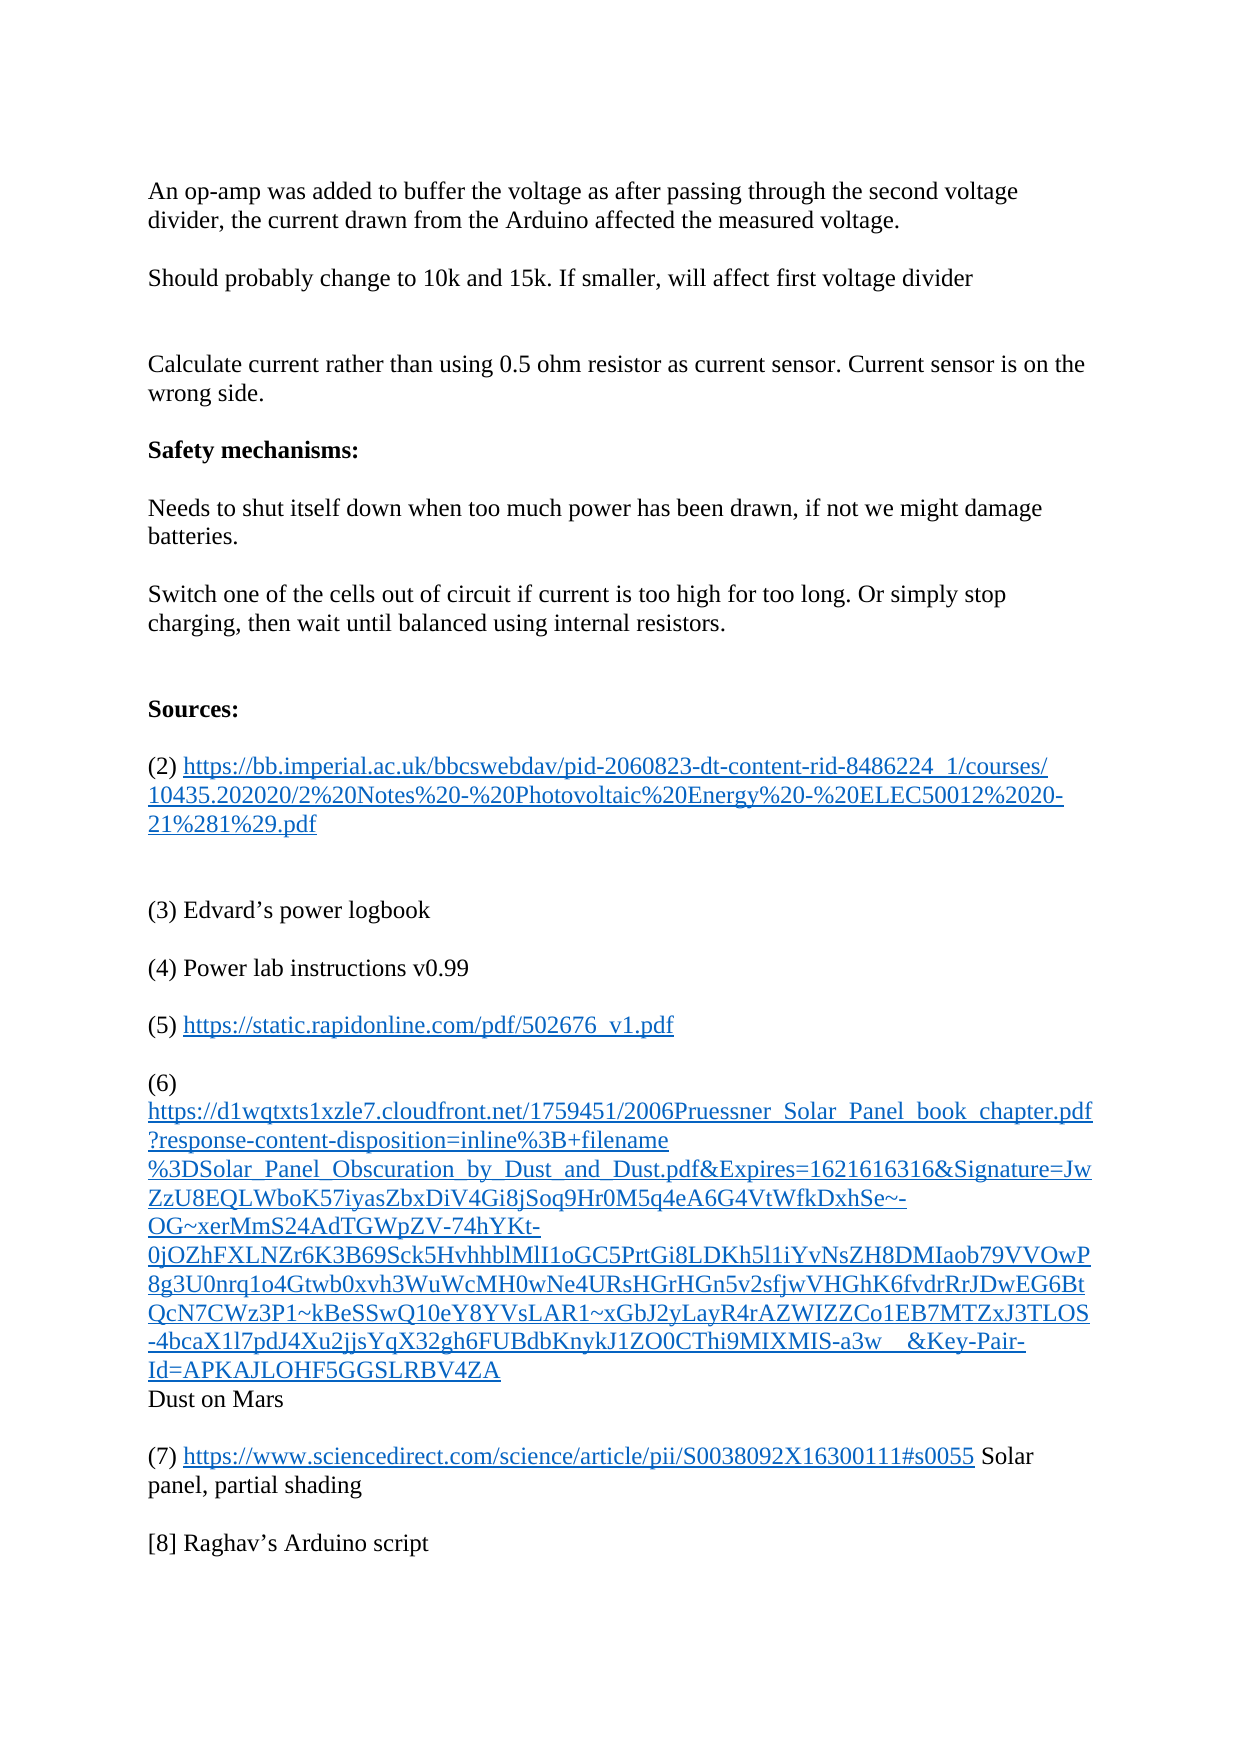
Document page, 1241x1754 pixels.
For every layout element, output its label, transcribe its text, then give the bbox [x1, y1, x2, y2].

text (5) https://static.rapidonline.com/pdf/502676_v1.pdf [148, 1010, 1093, 1039]
text (6) https://d1wqtxts1xzle7.cloudfront.net/1759451/2006Pruessner_Solar_Panel_book_chapter.pdf?response-content-disposition=inline%3B+filename%3DSolar_Panel_Obscuration_by_Dust_and_Dust.pdf&Expires=1621616316&Signature=JwZzU8EQLWboK57iyasZbxDiV4Gi8jSoq9Hr0M5q4eA6G4VtWfkDxhSe~-OG~xerMmS24AdTGWpZV-74hYKt-0jOZhFXLNZr6K3B69Sck5HvhhblMlI1oGC5PrtGi8LDKh5l1iYvNsZH8DMIaob79VVOwP8g3U0nrq1o4Gtwb0xvh3WuWcMH0wNe4URsHGrHGn5v2sfjwVHGhK6fvdrRrJDwEG6BtQcN7CWz3P1~kBeSSwQ10eY8YVsLAR1~xGbJ2yLayR4rAZWIZZCo1EB7MTZxJ3TLOS-4bcaX1l7pdJ4Xu2jjsYqX32gh6FUBdbKnykJ1ZO0CThi9MIXMIS-a3w__&Key-Pair-Id=APKAJLOHF5GGSLRBV4ZA [148, 1123, 1093, 1384]
text Safety mechanisms: [148, 435, 1093, 464]
text (7) https://www.sciencedirect.com/science/article/pii/S0038092X16300111#s0055 Solar panel, partial shading [148, 1441, 1093, 1499]
text (6) https://d1wqtxts1xzle7.cloudfront.net/1759451/2006Pruessner_Solar_Panel_book_chapter.pdf?response-content-disposition=inline%3B+filename%3DSolar_Panel_Obscuration_by_Dust_and_Dust.pdf&Expires=1621616316&Signature=JwZzU8EQLWboK57iyasZbxDiV4Gi8jSoq9Hr0M5q4eA6G4VtWfkDxhSe~-OG~xerMmS24AdTGWpZV-74hYKt-0jOZhFXLNZr6K3B69Sck5HvhhblMlI1oGC5PrtGi8LDKh5l1iYvNsZH8DMIaob79VVOwP8g3U0nrq1o4Gtwb0xvh3WuWcMH0wNe4URsHGrHGn5v2sfjwVHGhK6fvdrRrJDwEG6BtQcN7CWz3P1~kBeSSwQ10eY8YVsLAR1~xGbJ2yLayR4rAZWIZZCo1EB7MTZxJ3TLOS-4bcaX1l7pdJ4Xu2jjsYqX32gh6FUBdbKnykJ1ZO0CThi9MIXMIS-a3w__&Key-Pair-Id=APKAJLOHF5GGSLRBV4ZA [148, 1068, 1093, 1121]
text [8] Raghav’s Arduino script [148, 1528, 1093, 1556]
text (4) Power lab instructions v0.99 [148, 953, 1093, 981]
text Dust on Mars [148, 1384, 1093, 1413]
text Calculate current rather than using 0.5 ohm resistor as current sensor. Current sensor is on the wrong side. [148, 349, 1093, 406]
text Sources: [148, 694, 1093, 723]
text (3) Edvard’s power logbook [148, 895, 1093, 924]
text Should probably change to 10k and 15k. If smaller, will affect first voltage divider [148, 263, 1093, 291]
text Switch one of the cells out of circuit if current is too high for too long. Or simply stop charging, then wait until balanced using internal resistors. [148, 579, 1093, 636]
text Needs to shut itself down when too much power has been drawn, if not we might damage batteries. [148, 493, 1093, 550]
text (2) https://bb.imperial.ac.uk/bbcswebdav/pid-2060823-dt-content-rid-8486224_1/courses/10435.202020/2%20Notes%20-%20Photovoltaic%20Energy%20-%20ELEC50012%2020-21%281%29.pdf [148, 751, 1093, 838]
